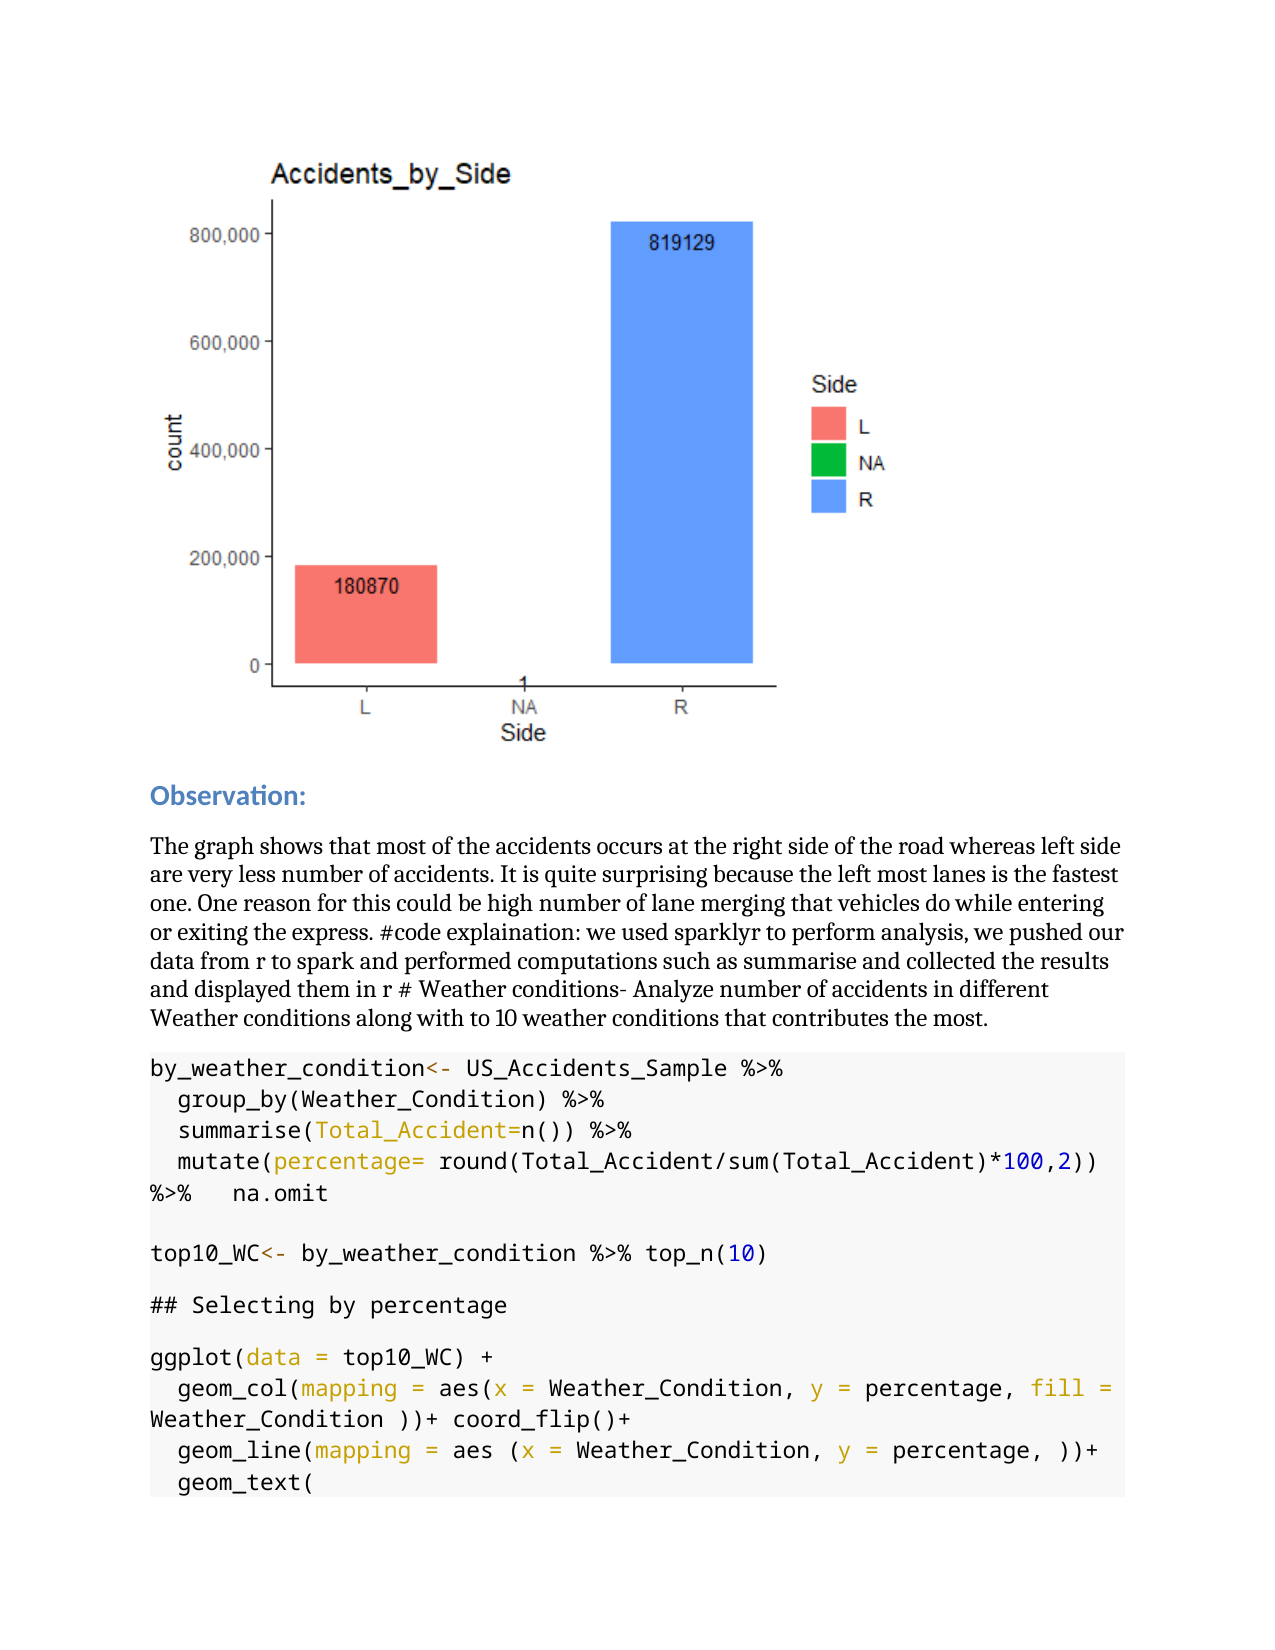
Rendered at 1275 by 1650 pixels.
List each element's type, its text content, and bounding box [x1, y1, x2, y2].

picture [150, 150, 908, 757]
subtitle Observation: [150, 777, 1125, 813]
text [150, 1341, 1125, 1497]
text by_weather_condition<- US_Accidents_Sample %>% group_by(Weather_Condition) %>% summarise(Total_Accident=n()) %>% mutate(percentage= round(Total_Accident/sum(Total_Accident)*100,2)) %>% na.omit top10_WC<- by_weather_condition %>% top_n(10) [150, 1052, 1125, 1268]
text ## Selecting by percentage [150, 1289, 1125, 1320]
text The graph shows that most of the accidents occurs at the right side of the road whereas left side are very less number of accidents. It is quite surprising because the left most lanes is the fastest one. One reason for this could be high number of lane merging that vehicles do while entering or exiting the express. #code explaination: we used sparklyr to perform analysis, we pushed our data from r to spark and performed computations such as summarise and collected the results and displayed them in r # Weather conditions- Analyze number of accidents in different Weather conditions along with to 10 weather conditions that contributes the most. [150, 832, 1125, 1033]
